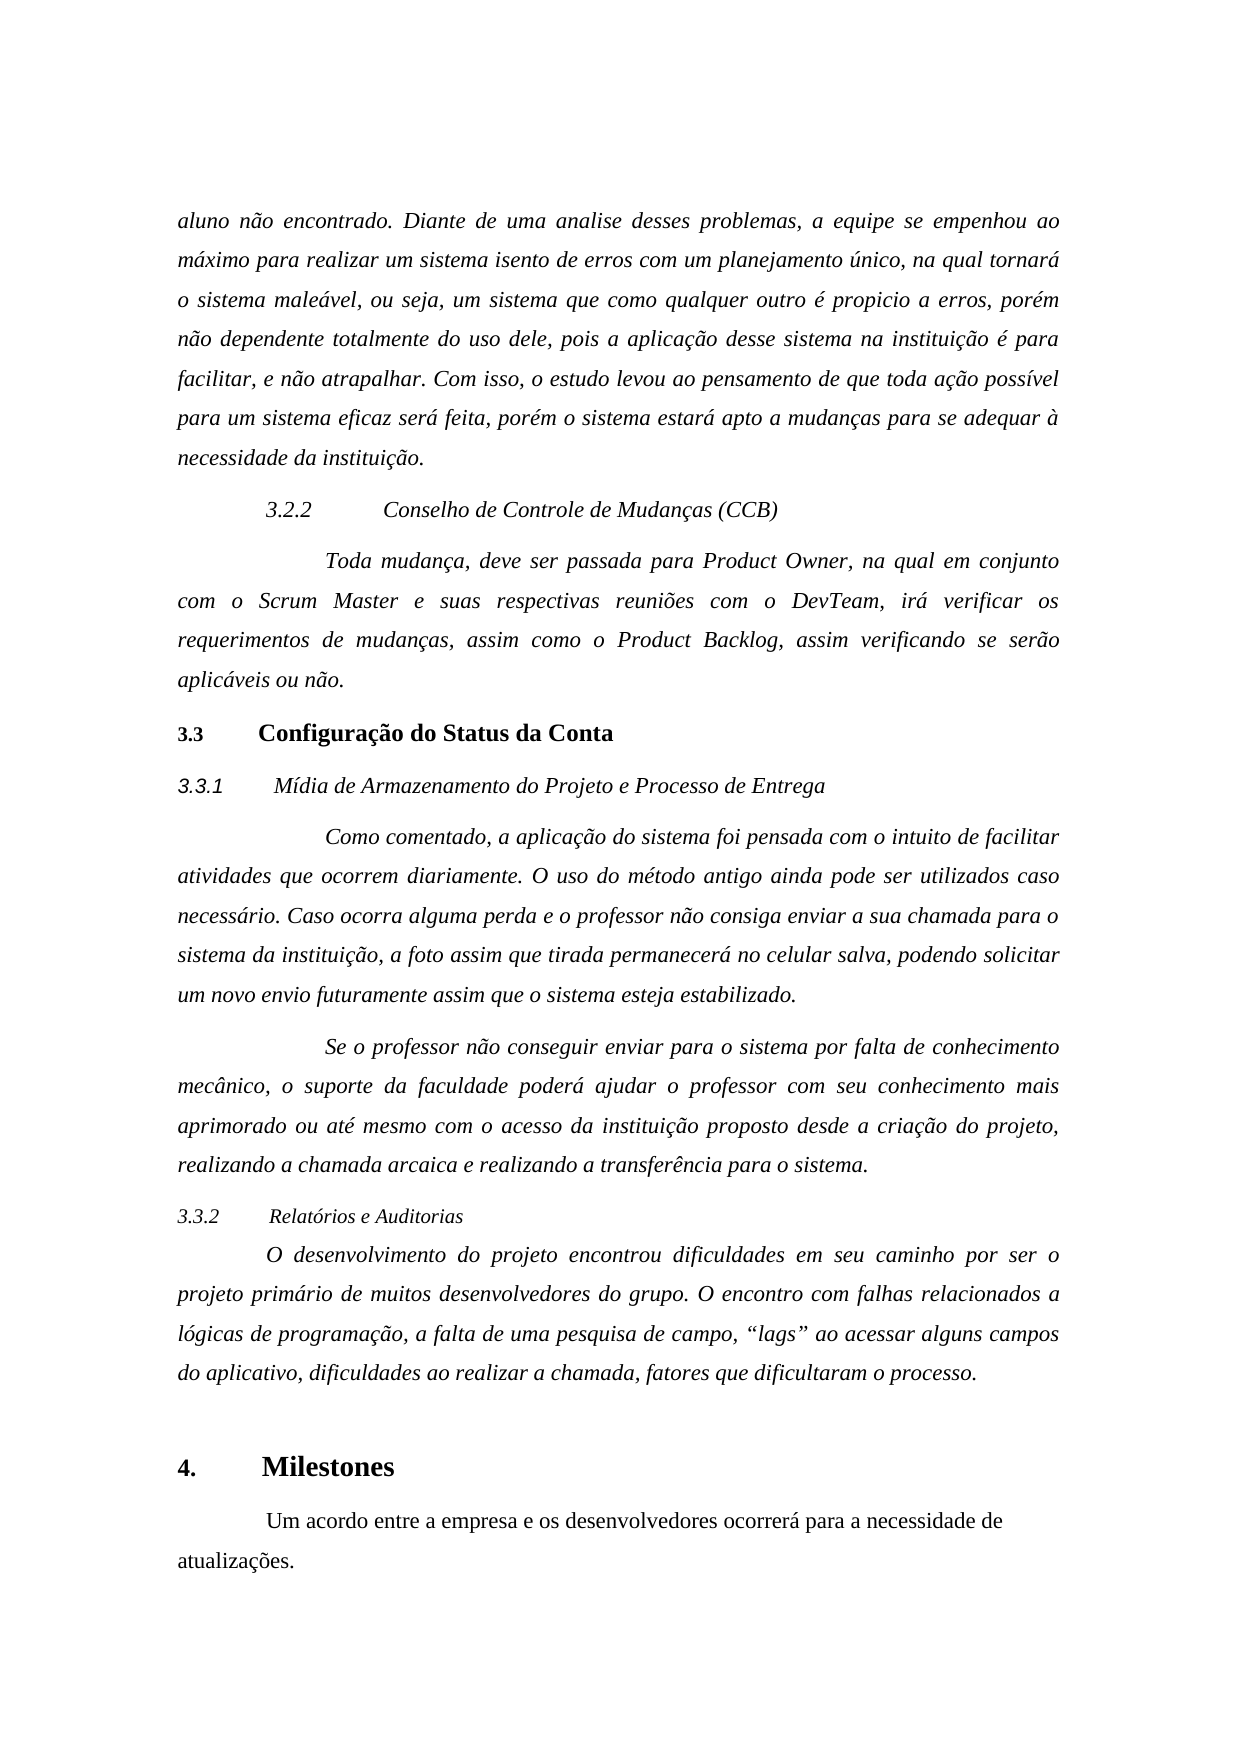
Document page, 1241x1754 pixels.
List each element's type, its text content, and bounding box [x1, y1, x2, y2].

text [177, 207, 1063, 470]
text 3.3 Configuração do Status da Conta [177, 718, 1063, 747]
text Um acordo entre a empresa e os desenvolvedores ocorrerá para a necessidade de atualizações. [177, 1507, 1063, 1573]
text 4. Milestones [177, 1449, 1063, 1482]
text 3.3.2 Relatórios e Auditorias [177, 1203, 1063, 1228]
text Se o professor não conseguir enviar para o sistema por falta de conhecimento mecânico, o suporte da faculdade poderá ajudar o professor com seu conhecimento mais aprimorado ou até mesmo com o acesso da instituição proposto desde a criação do projeto, realizando a chamada arcaica e realizando a transferência para o sistema. [177, 1033, 1063, 1178]
text Toda mudança, deve ser passada para Product Owner, na qual em conjunto com o Scrum Master e suas respectivas reuniões com o DevTeam, irá verificar os requerimentos de mudanças, assim como o Product Backlog, assim verificando se serão aplicáveis ou não. [177, 548, 1063, 692]
text 3.3.1 Mídia de Armazenamento do Projeto e Processo de Entrega [177, 772, 1063, 798]
text Como comentado, a aplicação do sistema foi pensada com o intuito de facilitar atividades que ocorrem diariamente. O uso do método antigo ainda pode ser utilizados caso necessário. Caso ocorra alguma perda e o professor não consiga enviar a sua chamada para o sistema da instituição, a foto assim que tirada permanecerá no celular salva, podendo solicitar um novo envio futuramente assim que o sistema esteja estabilizado. [177, 823, 1063, 1007]
text O desenvolvimento do projeto encontrou dificuldades em seu caminho por ser o projeto primário de muitos desenvolvedores do grupo. O encontro com falhas relacionados a lógicas de programação, a falta de uma pesquisa de campo, “lags” ao acessar alguns campos do aplicativo, dificuldades ao realizar a chamada, fatores que dificultaram o processo. [177, 1241, 1063, 1386]
text 3.2.2 Conselho de Controle de Mudanças (CCB) [177, 496, 1063, 522]
